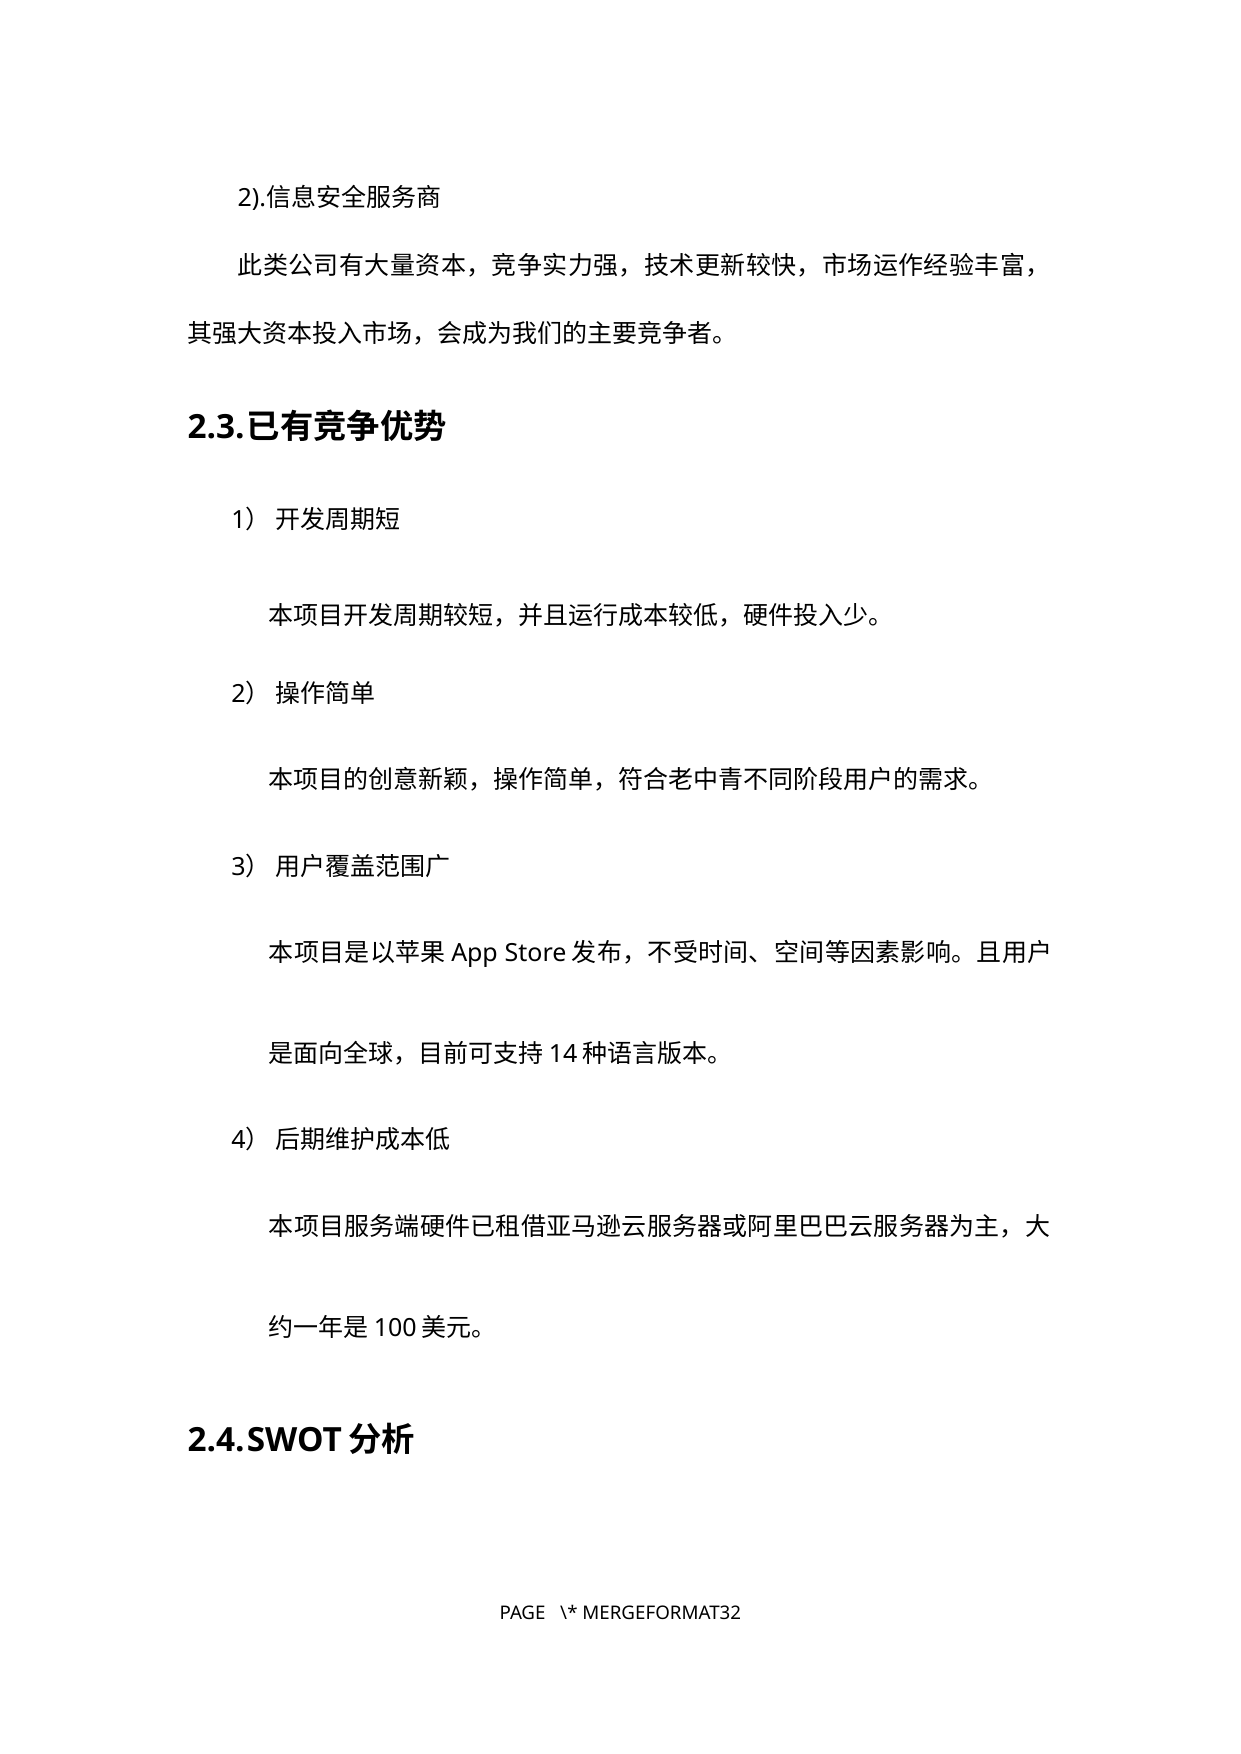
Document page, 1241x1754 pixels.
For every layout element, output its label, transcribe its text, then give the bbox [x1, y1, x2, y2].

list 操作简单 [231, 658, 1053, 726]
list 用户覆盖范围广 [231, 830, 1053, 898]
subtitle SWOT分析 [187, 1403, 1053, 1471]
text 本项目开发周期较短，并且运行成本较低，硬件投入少。 [269, 580, 1053, 648]
text 本项目的创意新颖，操作简单，符合老中青不同阶段用户的需求。 [269, 744, 1053, 812]
text 本项目是以苹果App Store发布，不受时间、空间等因素影响。且用户是面向全球，目前可支持14种语言版本。 [269, 916, 1053, 1086]
list 开发周期短 [231, 483, 1053, 551]
text 2).信息安全服务商 [187, 162, 1053, 229]
text 此类公司有大量资本，竞争实力强，技术更新较快，市场运作经验丰富，其强大资本投入市场，会成为我们的主要竞争者。 [187, 229, 1053, 365]
subtitle 已有竞争优势 [187, 390, 1053, 458]
text 本项目服务端硬件已租借亚马逊云服务器或阿里巴巴云服务器为主，大约一年是100美元。 [269, 1190, 1053, 1360]
list 后期维护成本低 [231, 1104, 1053, 1172]
